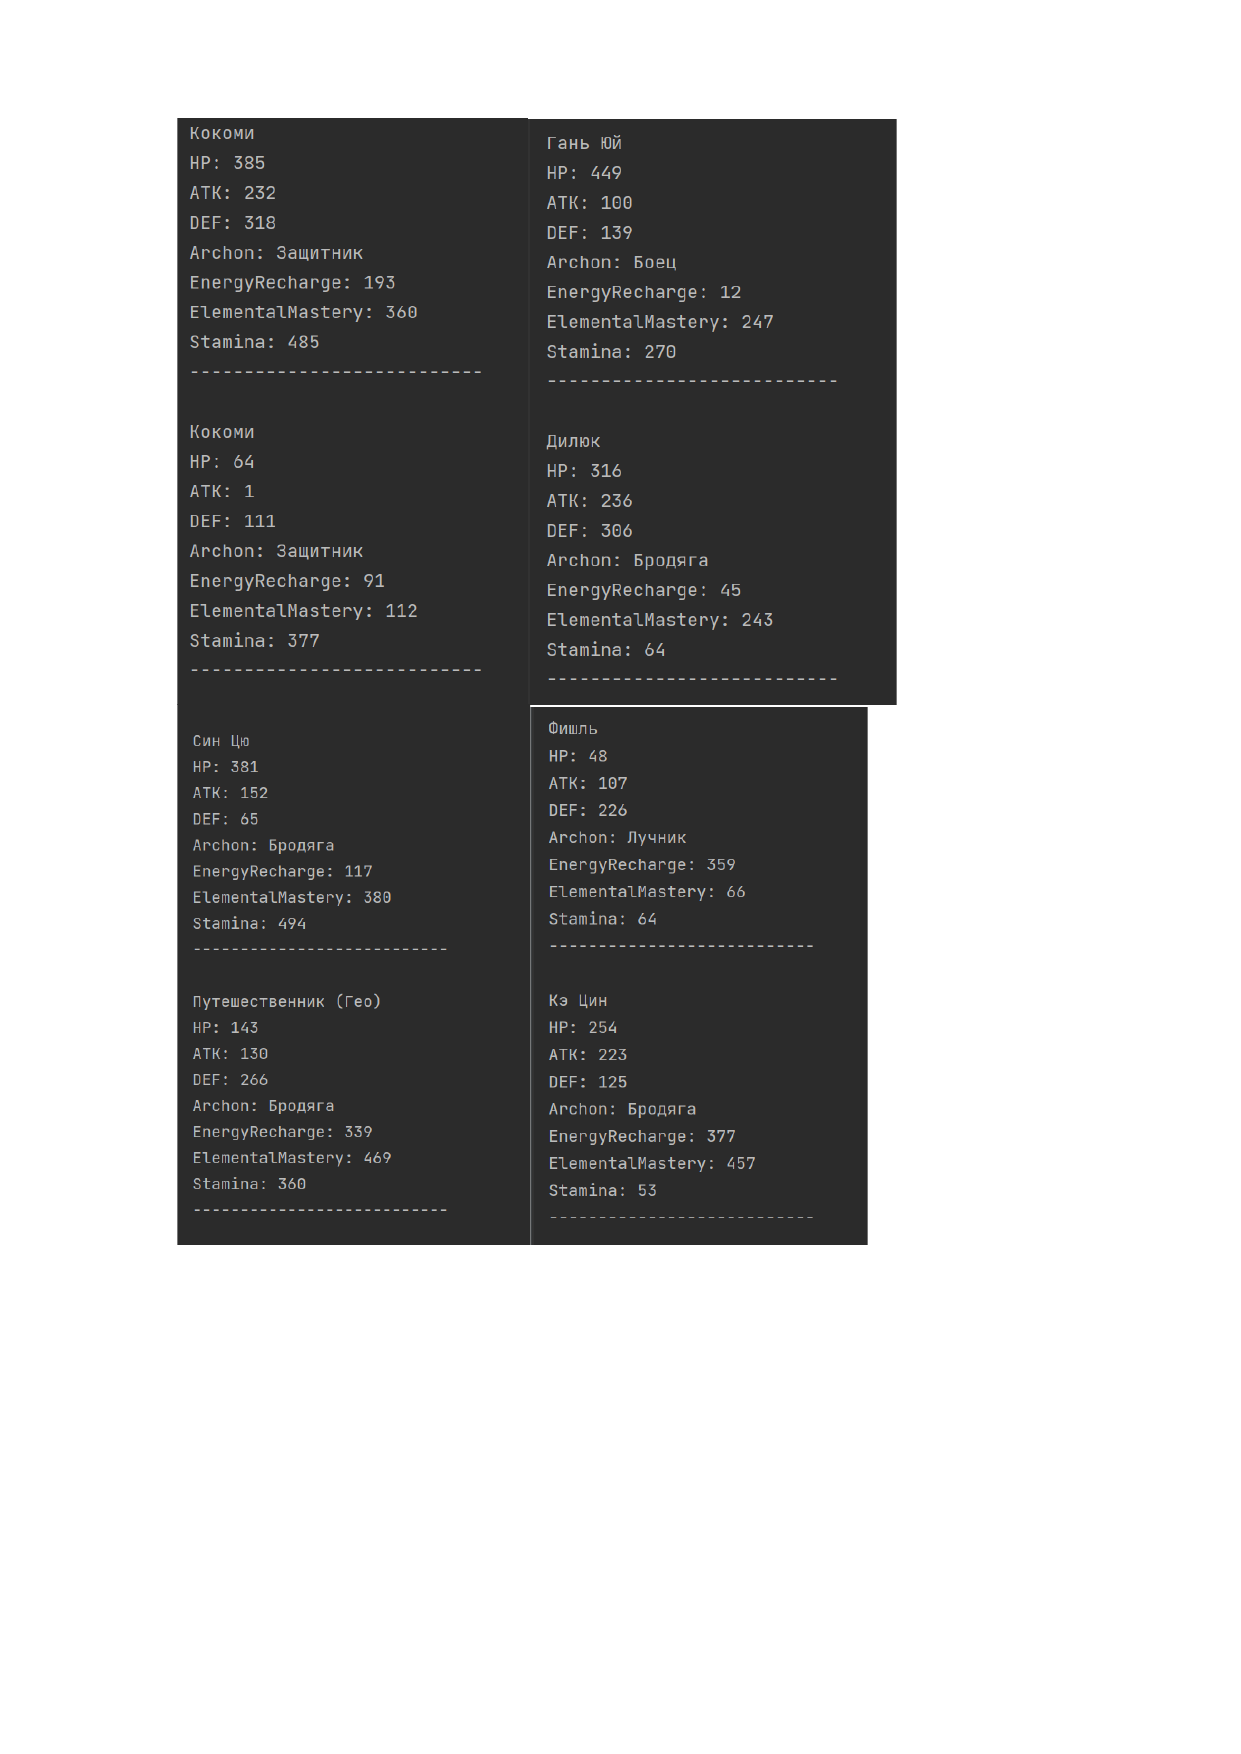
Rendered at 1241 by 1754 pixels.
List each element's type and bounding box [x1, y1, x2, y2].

picture [177, 118, 897, 1245]
